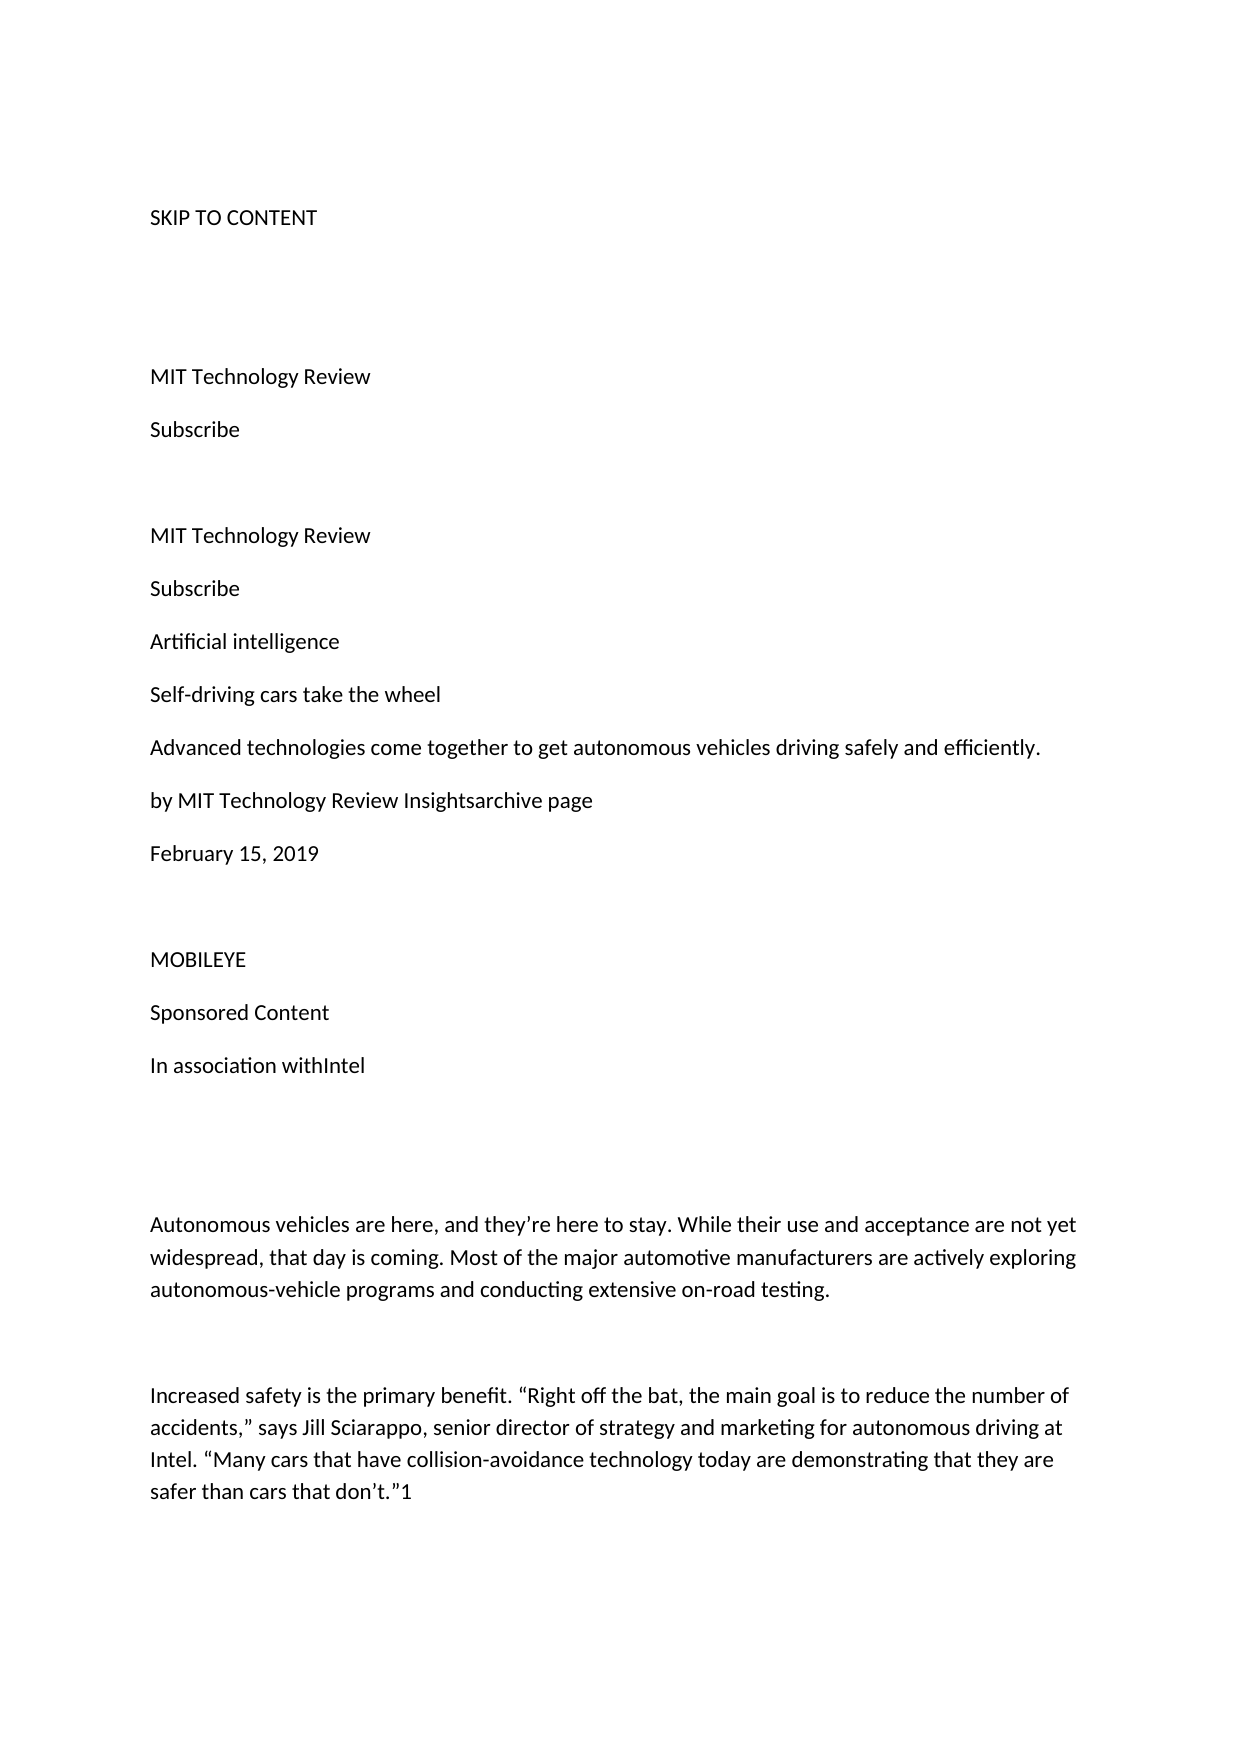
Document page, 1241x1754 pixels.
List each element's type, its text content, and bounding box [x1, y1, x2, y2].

text Autonomous vehicles are here, and they’re here to stay. While their use and acceptance are not yet widespread, that day is coming. Most of the major automotive manufacturers are actively exploring autonomous-vehicle programs and conducting extensive on-road testing. [150, 1210, 1090, 1303]
text MIT Technology Review [150, 521, 1090, 549]
text Subscribe [150, 574, 1090, 602]
text MOBILEYE [150, 945, 1090, 973]
text February 15, 2019 [150, 839, 1090, 867]
text MIT Technology Review [150, 362, 1090, 390]
text Artificial intelligence [150, 627, 1090, 655]
text by MIT Technology Review Insightsarchive page [150, 786, 1090, 814]
text Sponsored Content [150, 998, 1090, 1026]
text Increased safety is the primary benefit. “Right off the bat, the main goal is to reduce the number of accidents,” says Jill Sciarappo, senior director of strategy and marketing for autonomous driving at Intel. “Many cars that have collision-avoidance technology today are demonstrating that they are safer than cars that don’t.”1 [150, 1381, 1090, 1505]
text Self-driving cars take the wheel [150, 680, 1090, 708]
text SKIP TO CONTENT [150, 203, 1090, 231]
text In association withIntel [150, 1051, 1090, 1079]
text Advanced technologies come together to get autonomous vehicles driving safely and efficiently. [150, 733, 1090, 761]
text Subscribe [150, 415, 1090, 443]
